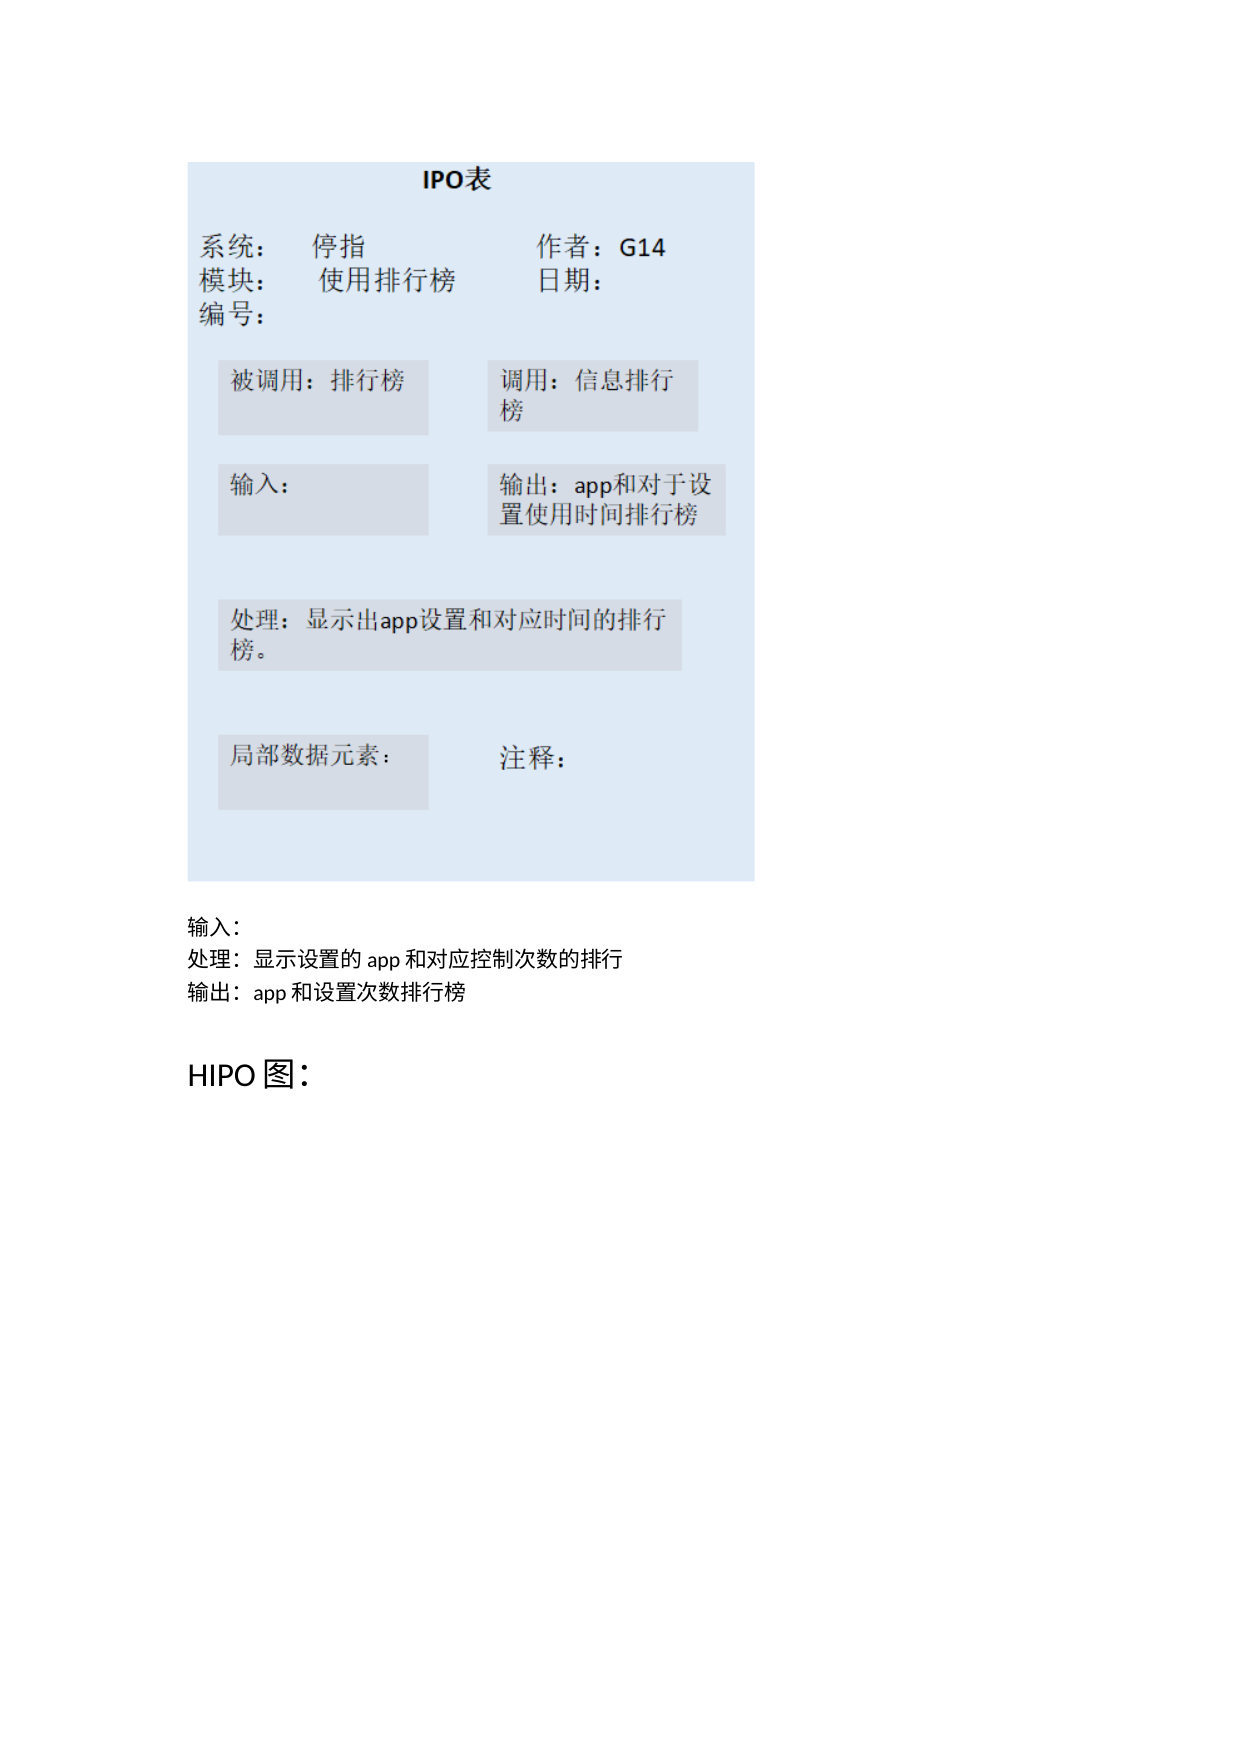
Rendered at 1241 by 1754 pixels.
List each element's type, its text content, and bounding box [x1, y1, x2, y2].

text 输入： [187, 909, 1053, 942]
text 处理：显示设置的app和对应控制次数的排行 [187, 942, 1053, 974]
text HIPO图： [187, 1039, 1053, 1104]
picture [187, 162, 755, 884]
text 输出：app和设置次数排行榜 [187, 974, 1053, 1007]
